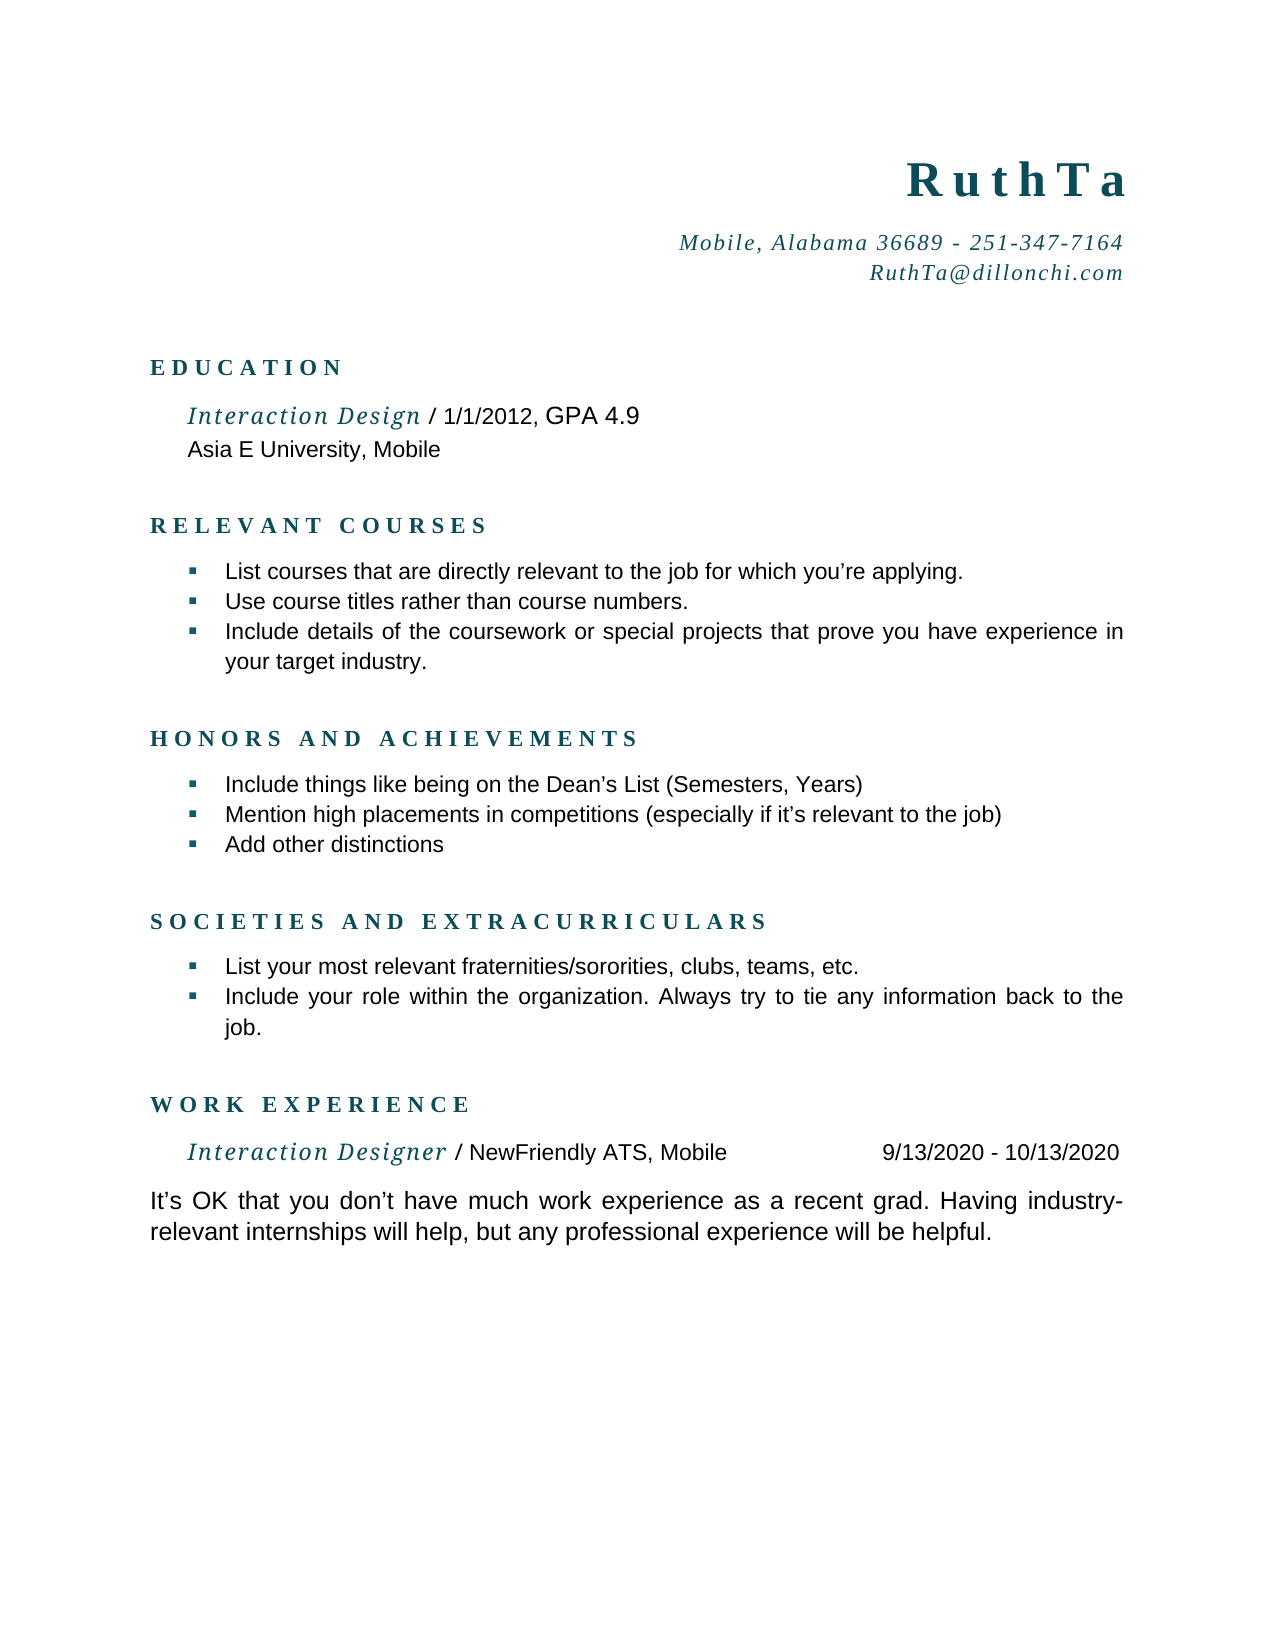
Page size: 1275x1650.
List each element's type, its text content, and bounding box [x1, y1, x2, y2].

list Add other distinctions [187, 831, 1125, 857]
list Include details of the coursework or special projects that prove you have experience in your target industry. [187, 618, 1125, 675]
list List courses that are directly relevant to the job for which you’re applying. [187, 558, 1125, 584]
text It’s OK that you don’t have much work experience as a recent grad. Having industry-relevant internships will help, but any professional experience will be helpful. [150, 1186, 1125, 1246]
text RuthTa [150, 150, 1125, 207]
text HONORS AND ACHIEVEMENTS [150, 725, 1125, 752]
list Include your role within the organization. Always try to tie any information back to the job. [187, 983, 1125, 1040]
text Mobile, Alabama 36689 - 251-347-7164 [187, 229, 1125, 255]
text WORK EXPERIENCE [150, 1091, 1125, 1117]
list Mention high placements in competitions (especially if it’s relevant to the job) [187, 801, 1125, 827]
list Use course titles rather than course numbers. [187, 588, 1125, 614]
text RELEVANT COURSES [150, 513, 1125, 539]
text Interaction Design / 1/1/2012, GPA 4.9 [187, 399, 1125, 431]
text EDUCATION [150, 354, 1125, 381]
text SOCIETIES AND EXTRACURRICULARS [150, 908, 1125, 934]
list Include things like being on the Dean’s List (Semesters, Years) [187, 771, 1125, 797]
list List your most relevant fraternities/sororities, clubs, teams, etc. [187, 953, 1125, 979]
text Asia E University, Mobile [187, 436, 1125, 462]
text Interaction Designer / NewFriendly ATS, Mobile 9/13/2020 - 10/13/2020 [150, 1136, 1125, 1167]
text RuthTa@dillonchi.com [150, 259, 1125, 285]
